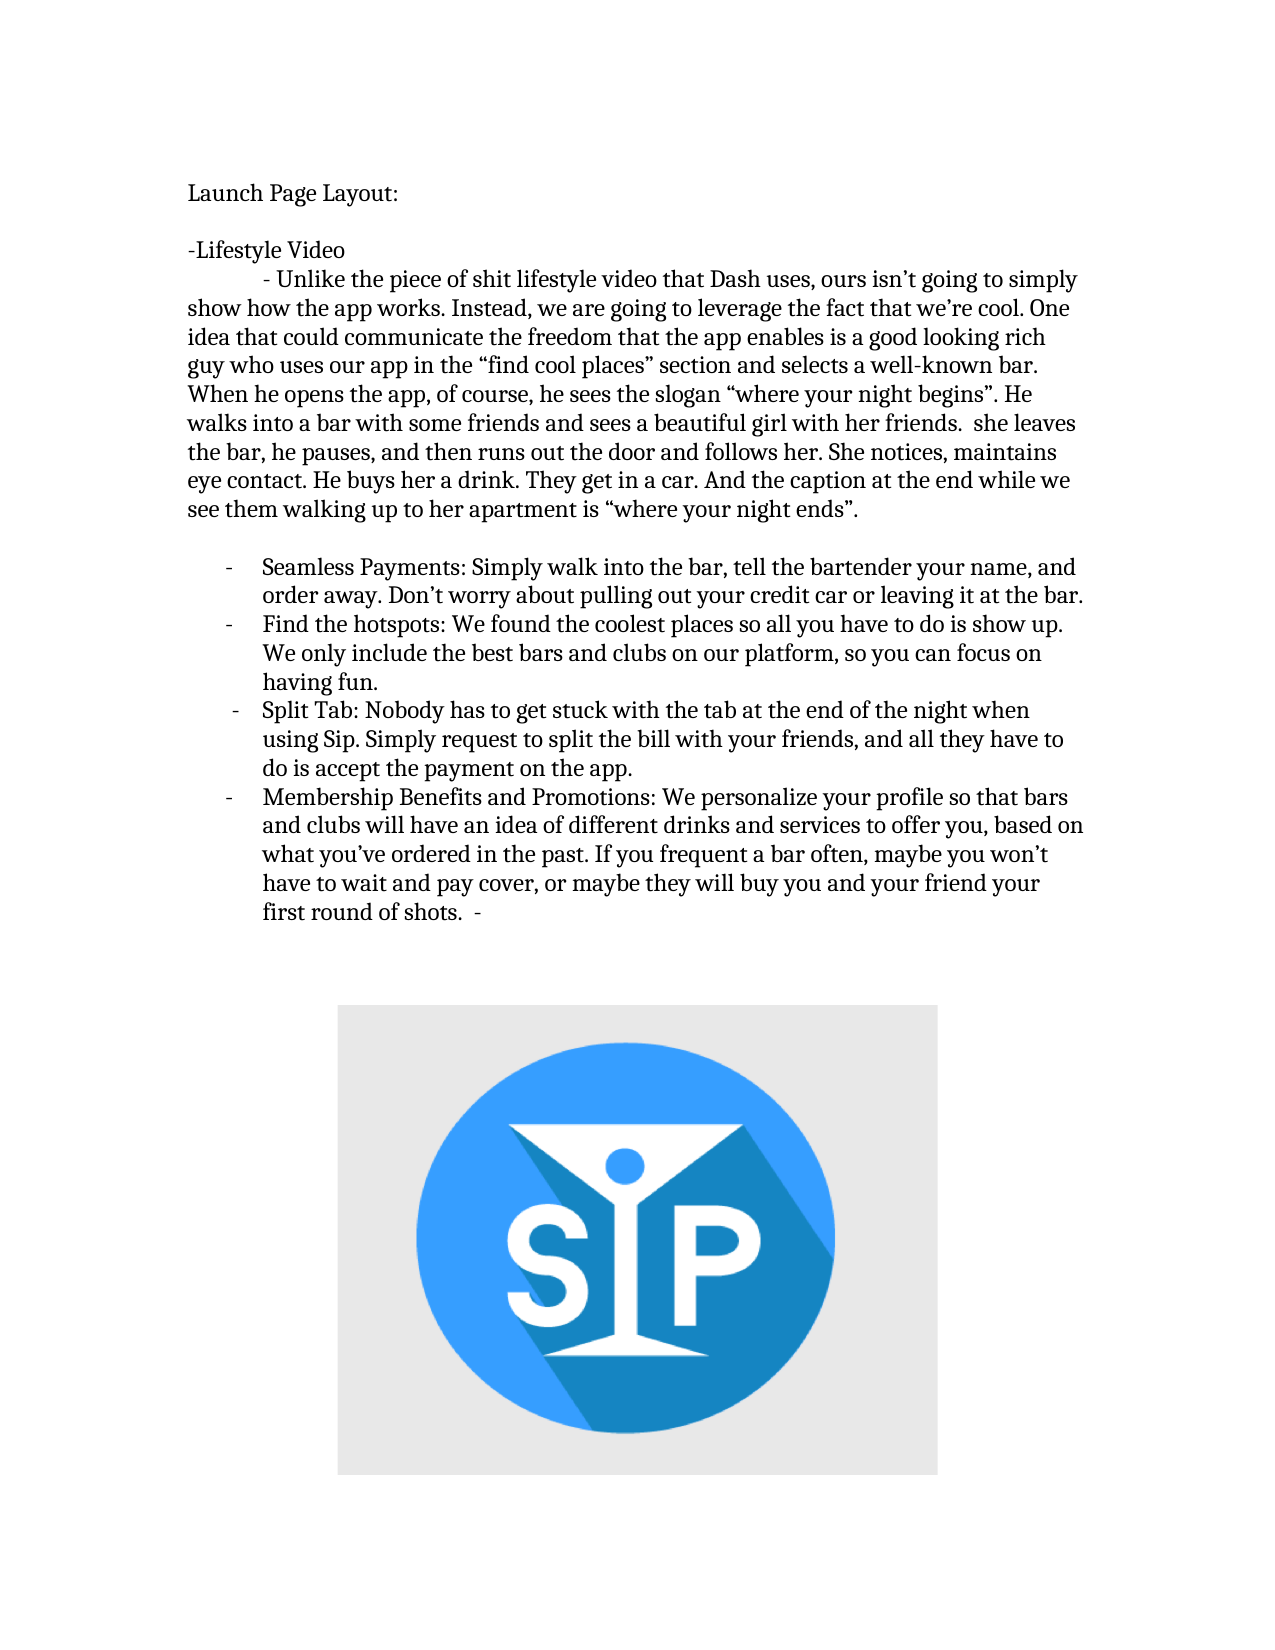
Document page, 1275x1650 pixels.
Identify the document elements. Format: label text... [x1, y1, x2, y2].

list Find the hotspots: We found the coolest places so all you have to do is show up. We only include the best bars and clubs on our platform, so you can focus on having fun. [225, 610, 1087, 696]
list Membership Benefits and Promotions: We personalize your profile so that bars and clubs will have an idea of different drinks and services to offer you, based on what you’ve ordered in the past. If you frequent a bar often, maybe you won’t have to wait and pay cover, or maybe they will buy you and your friend your first round of shots. - [225, 782, 1087, 926]
text Launch Page Layout: [187, 179, 1087, 207]
text -Lifestyle Video [187, 236, 1087, 265]
text - Split Tab: Nobody has to get stuck with the tab at the end of the night when using Sip. Simply request to split the bill with your friends, and all they have to do is accept the payment on the app. [187, 696, 1087, 782]
picture [337, 1005, 938, 1475]
text - Unlike the piece of shit lifestyle video that Dash uses, ours isn’t going to simply show how the app works. Instead, we are going to leverage the fact that we’re cool. One idea that could communicate the freedom that the app enables is a good looking rich guy who uses our app in the “find cool places” section and selects a well-known bar. When he opens the app, of course, he sees the slogan “where your night begins”. He walks into a bar with some friends and sees a beautiful girl with her friends. she leaves the bar, he pauses, and then runs out the door and follows her. She notices, maintains eye contact. He buys her a drink. They get in a car. And the caption at the end while we see them walking up to her apartment is “where your night ends”. [187, 265, 1087, 524]
list Seamless Payments: Simply walk into the bar, tell the bartender your name, and order away. Don’t worry about pulling out your credit car or leaving it at the bar. [225, 552, 1087, 610]
